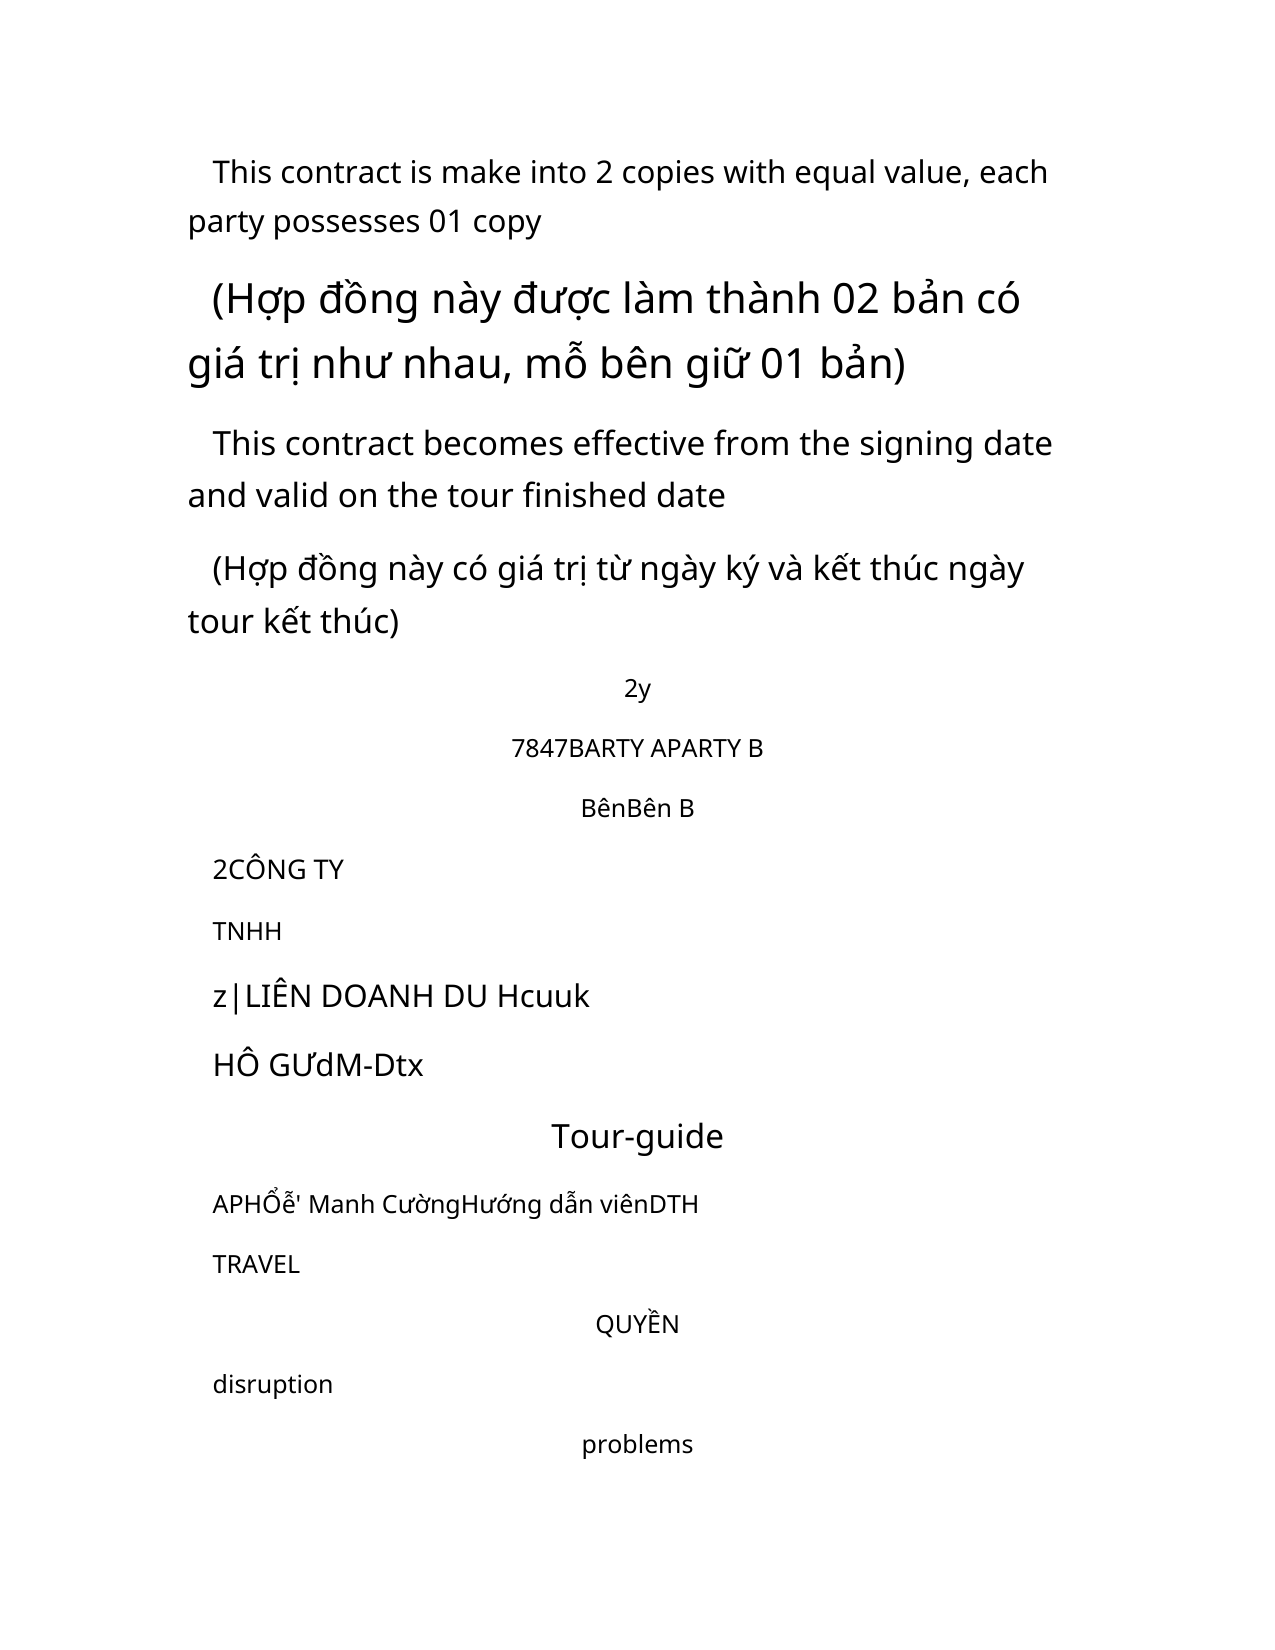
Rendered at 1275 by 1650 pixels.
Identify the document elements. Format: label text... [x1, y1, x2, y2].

text (Hợp đồng này có giá trị từ ngày ký và kết thúc ngày tour kết thúc) [187, 545, 1087, 643]
text (Hợp đồng này được làm thành 02 bản có giá trị như nhau, mỗ bên giữ 01 bản) [187, 269, 1087, 391]
text disruption [187, 1366, 1087, 1400]
text TRAVEL [187, 1246, 1087, 1280]
text z|LIÊN DOANH DU Hcuuk [187, 974, 1087, 1016]
text QUYỀN [187, 1306, 1087, 1340]
text TNHH [187, 914, 1087, 948]
text 2CÔNG TY [187, 850, 1087, 887]
text This contract becomes effective from the signing date and valid on the tour finished date [187, 420, 1087, 518]
text 2y [187, 670, 1087, 704]
text BênBên B [187, 790, 1087, 824]
text 7847BARTY APARTY B [187, 730, 1087, 764]
text problems [187, 1426, 1087, 1460]
text This contract is make into 2 copies with equal value, each party possesses 01 copy [187, 150, 1087, 242]
text APHỔễ' Manh CườngHướng dẫn viênDTH [187, 1186, 1087, 1220]
text HÔ GƯdM-Dtx [187, 1043, 1087, 1086]
text Tour-guide [187, 1113, 1087, 1159]
